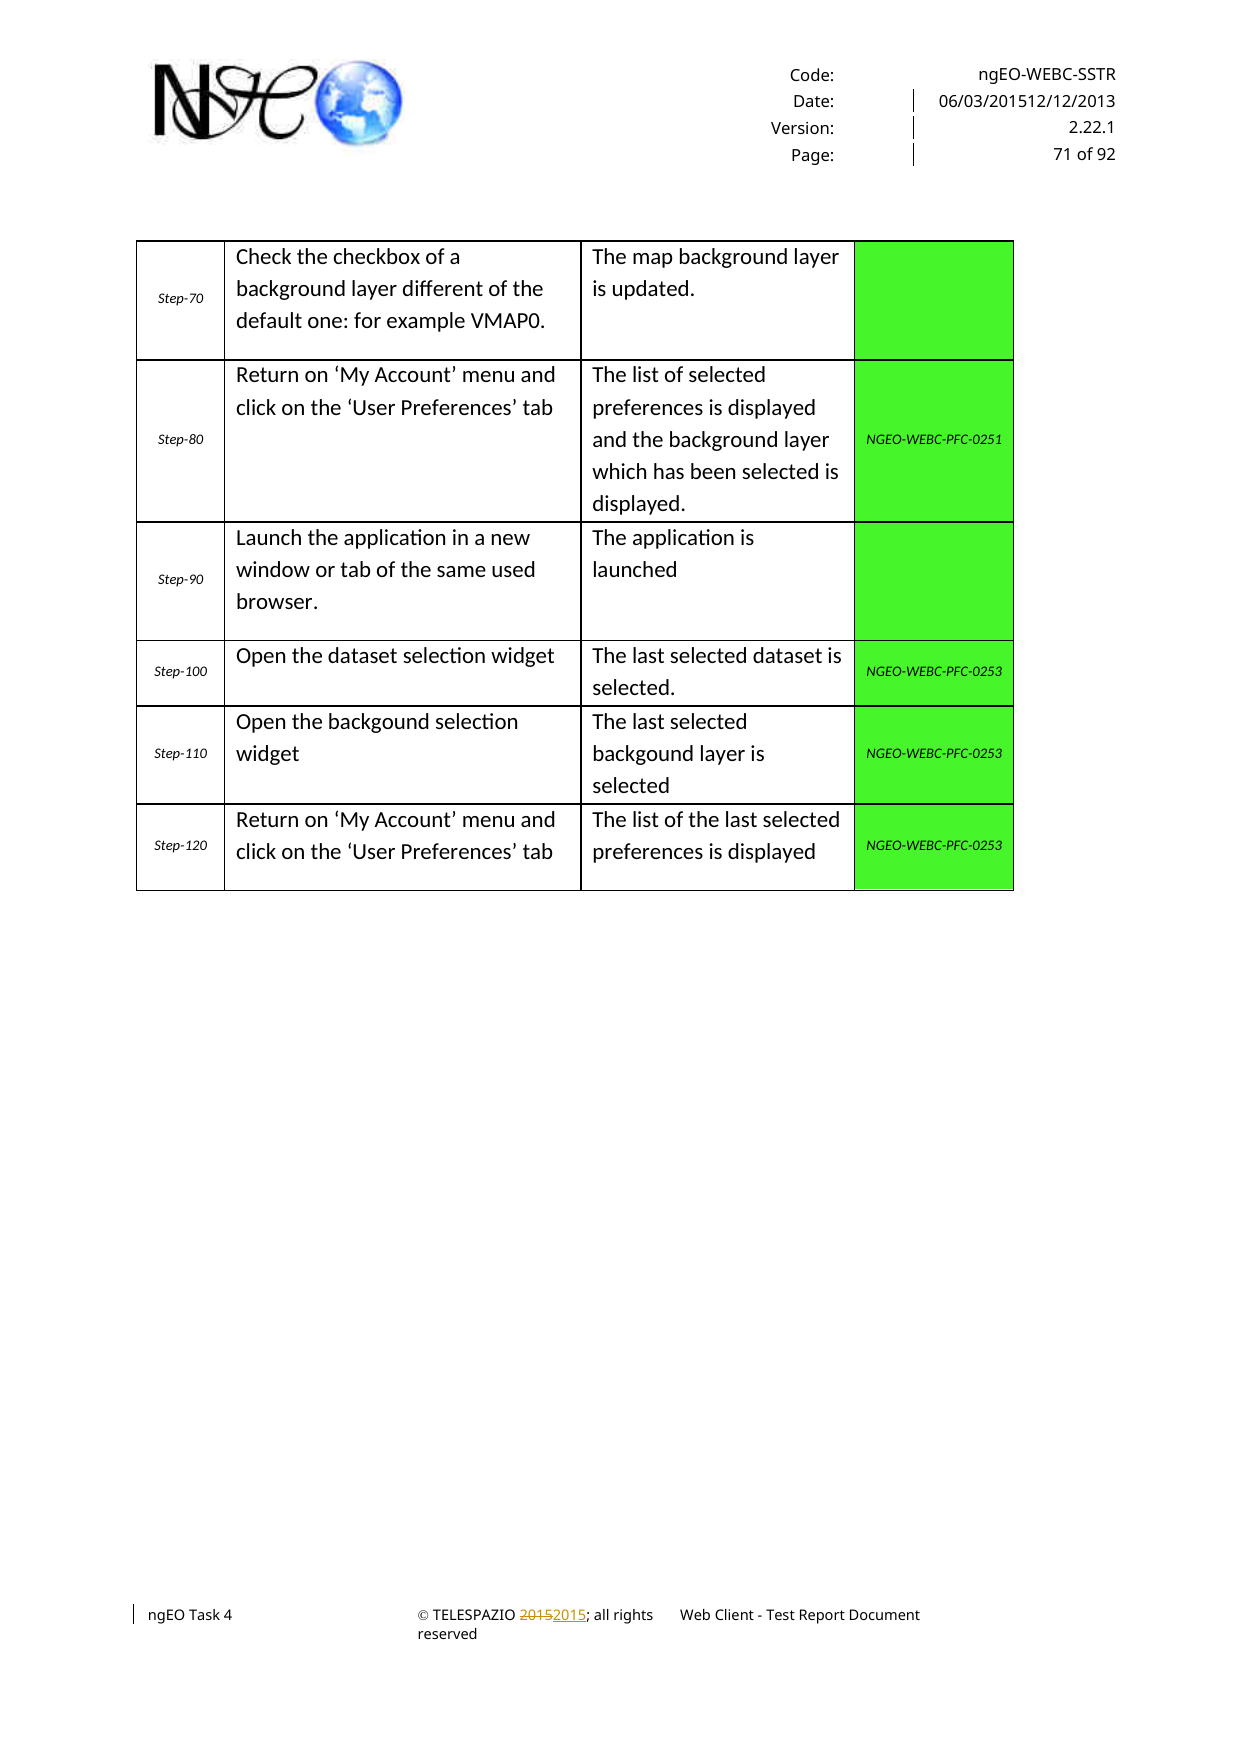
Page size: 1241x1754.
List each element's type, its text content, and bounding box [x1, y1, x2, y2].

table_cell The last selected backgound layer is selected [582, 707, 854, 803]
table_cell Open the dataset selection widget [225, 641, 580, 705]
table_cell Return on ‘My Account’ menu and click on the ‘User Preferences’ tab [225, 361, 580, 521]
table_cell Step-110 [137, 707, 224, 803]
table_cell Step-100 [137, 641, 224, 705]
table_cell Check the checkbox of a background layer different of the default one: for example VMAP0. [225, 242, 580, 359]
table_cell Step-90 [137, 523, 224, 640]
table_cell Return on ‘My Account’ menu and click on the ‘User Preferences’ tab [225, 805, 580, 889]
table_cell The map background layer is updated. [582, 242, 854, 359]
table_cell Step-80 [137, 361, 224, 521]
table_cell NGEO-WEBC-PFC-0253 [855, 641, 1013, 705]
table_cell Step-70 [137, 242, 224, 359]
table_cell [855, 242, 1013, 359]
table_cell Open the backgound selection widget [225, 707, 580, 803]
table_cell The application is launched [582, 523, 854, 640]
table_cell NGEO-WEBC-PFC-0253 [855, 805, 1013, 889]
table_cell NGEO-WEBC-PFC-0253 [855, 707, 1013, 803]
table_cell The last selected dataset is selected. [582, 641, 854, 705]
table_cell NGEO-WEBC-PFC-0251 [855, 361, 1013, 521]
table_cell The list of selected preferences is displayed and the background layer which has been selected is displayed. [582, 361, 854, 521]
table_cell The list of the last selected preferences is displayed [582, 805, 854, 889]
table_cell Launch the application in a new window or tab of the same used browser. [225, 523, 580, 640]
table_cell [855, 523, 1013, 640]
table_cell Step-120 [137, 805, 224, 889]
